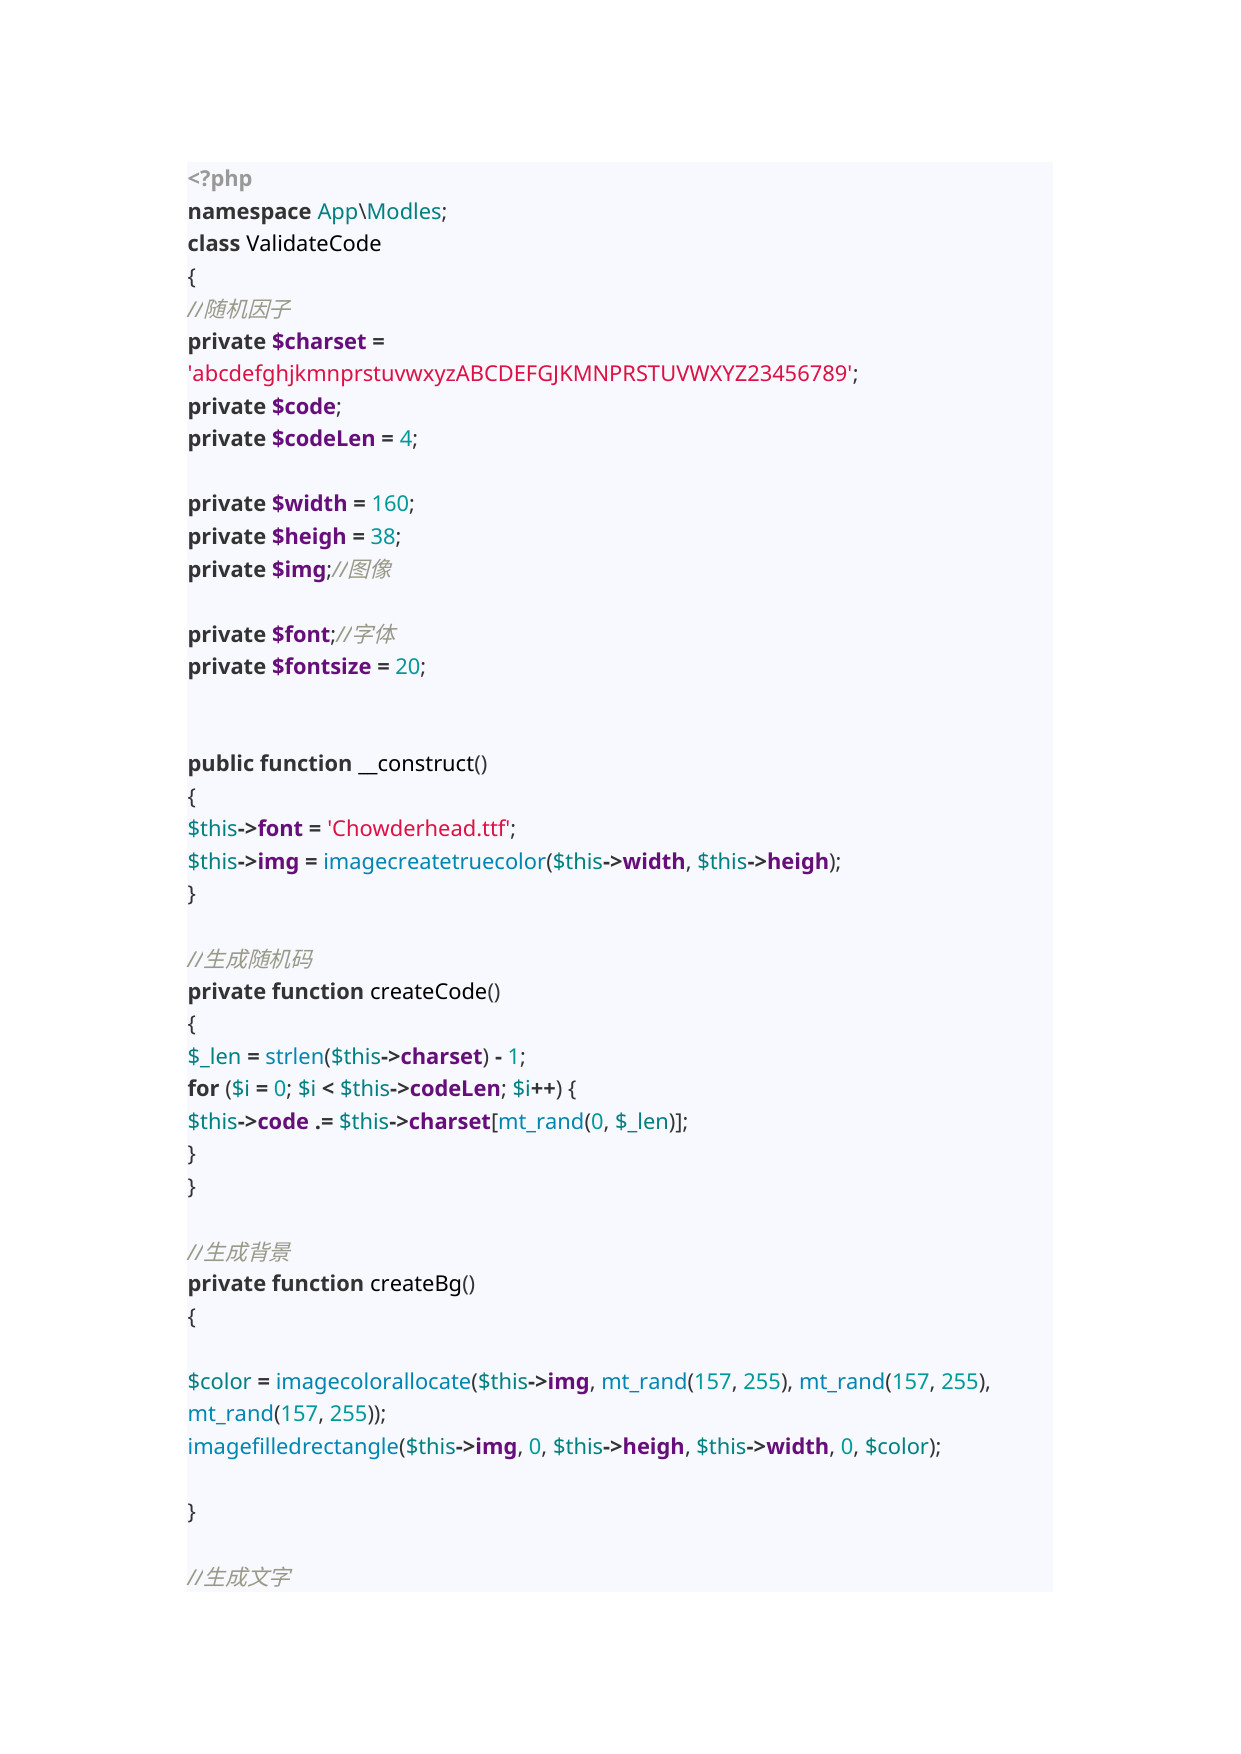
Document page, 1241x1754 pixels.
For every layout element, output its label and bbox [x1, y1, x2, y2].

text [187, 162, 1053, 1592]
